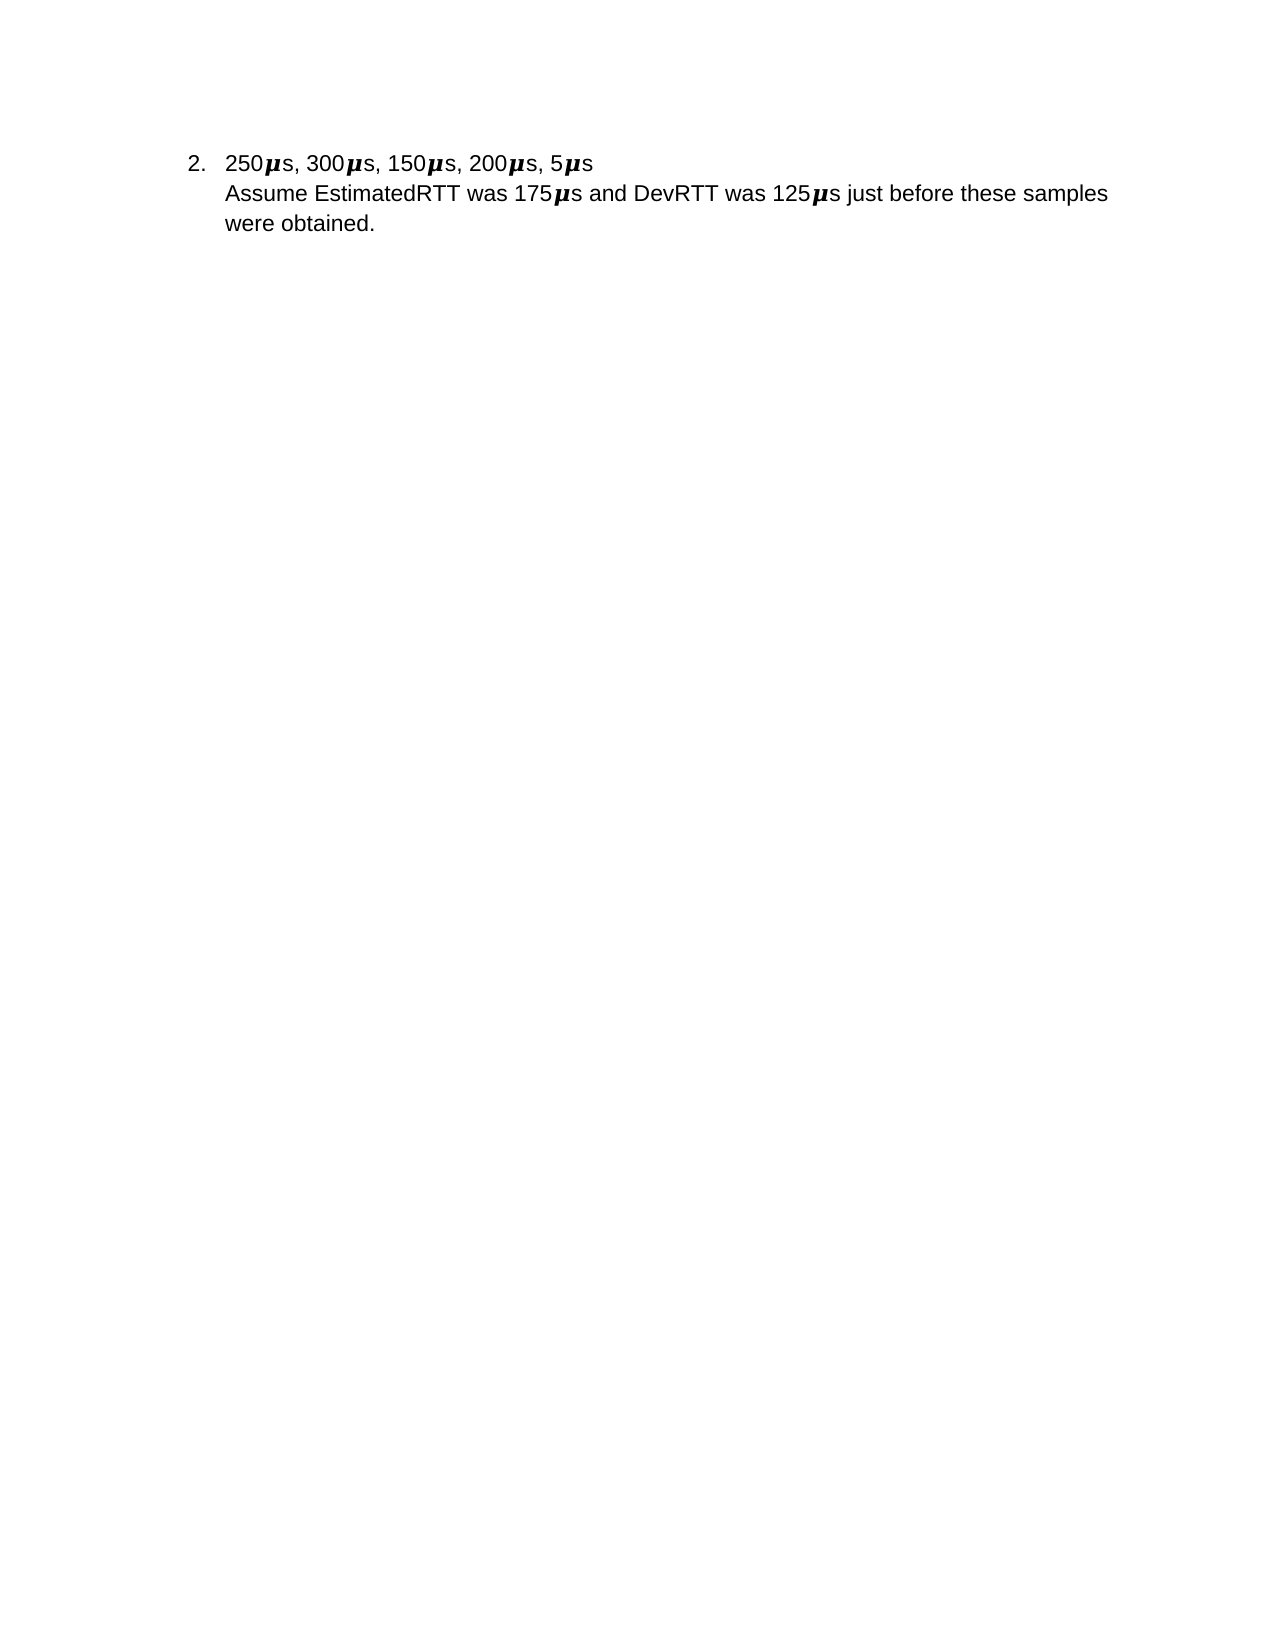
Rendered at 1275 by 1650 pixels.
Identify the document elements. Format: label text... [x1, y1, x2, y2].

list 250𝝁s, 300𝝁s, 150𝝁s, 200𝝁s, 5𝝁s [187, 150, 1125, 176]
text Assume EstimatedRTT was 175𝝁s and DevRTT was 125𝝁s just before these samples were obtained. [225, 180, 1125, 237]
